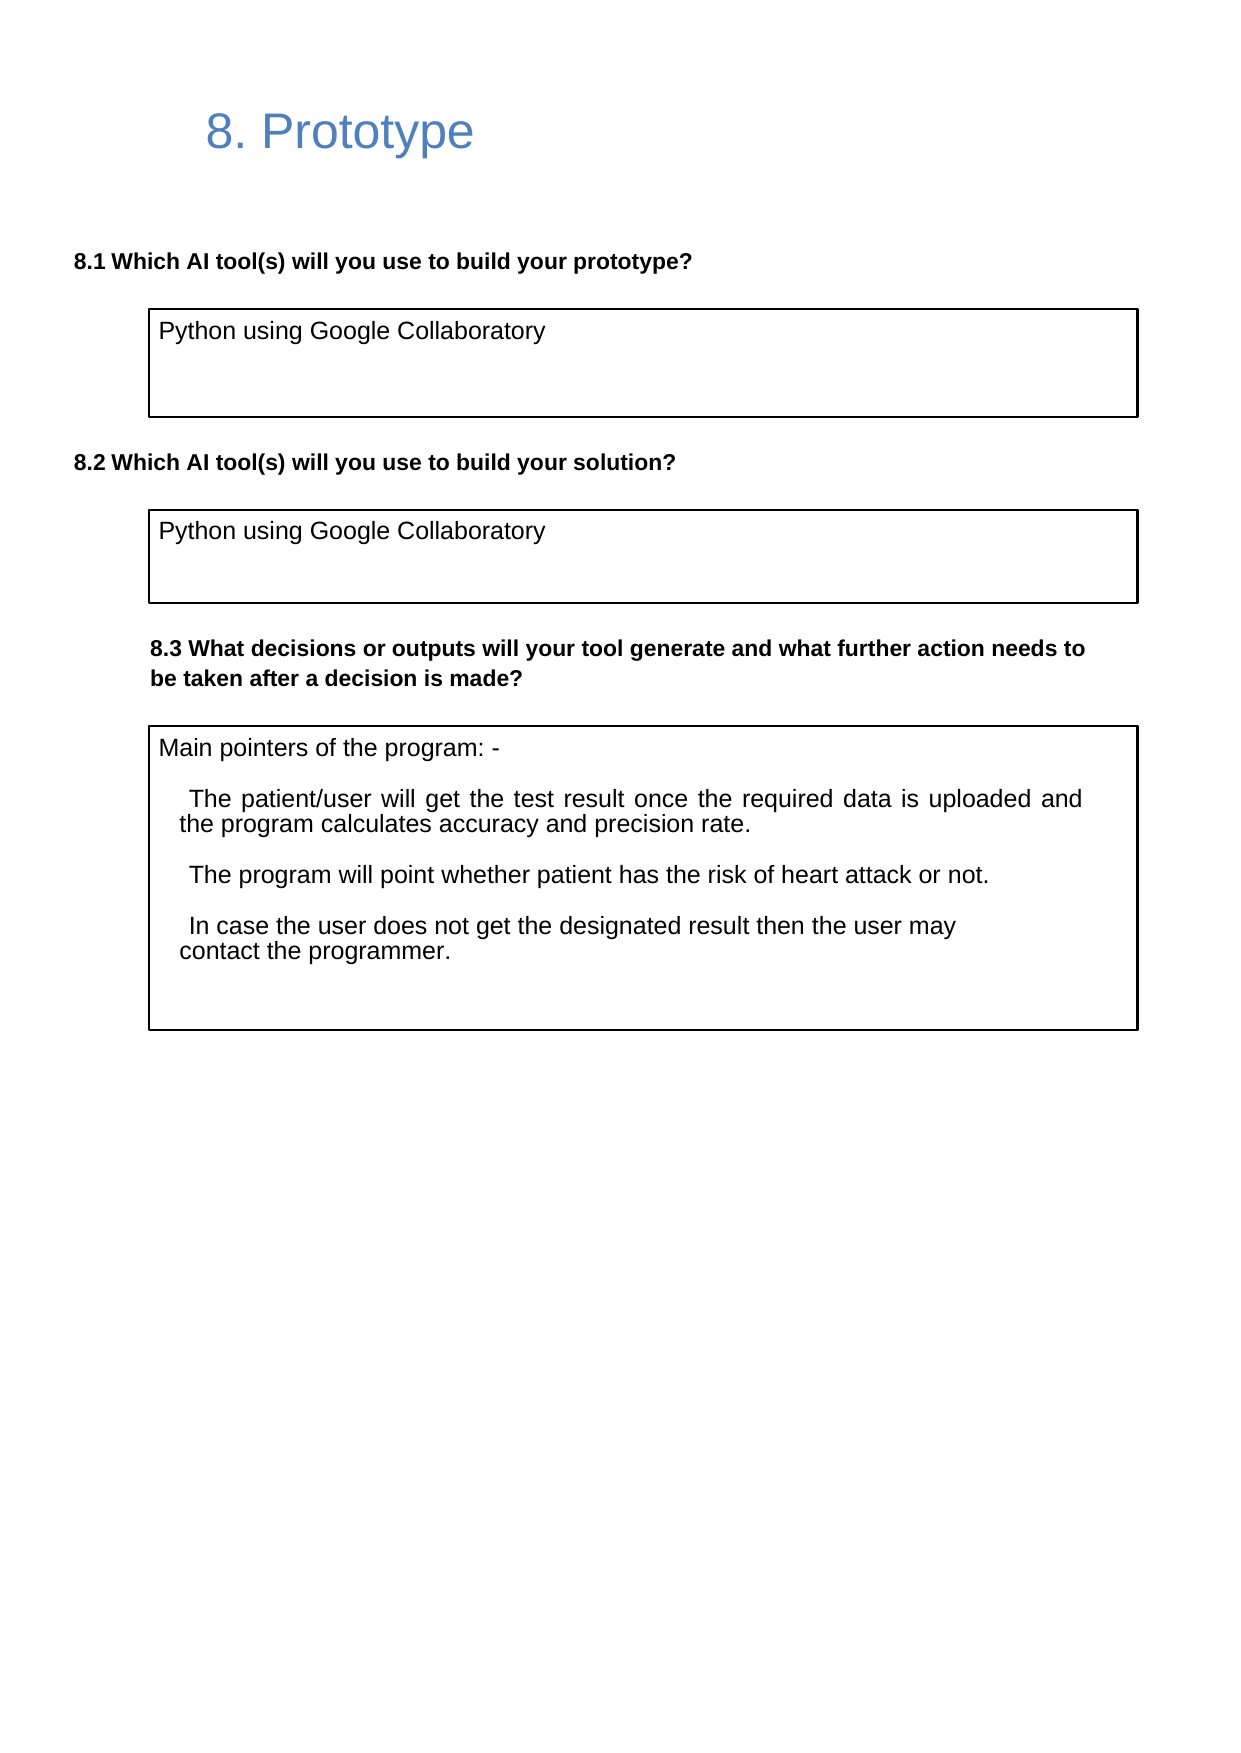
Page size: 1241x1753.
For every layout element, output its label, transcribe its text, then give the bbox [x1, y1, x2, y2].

list Which AI tool(s) will you use to build your prototype? [74, 248, 1211, 274]
subtitle 8. Prototype [205, 102, 1211, 159]
list Which AI tool(s) will you use to build your solution? [74, 449, 1211, 475]
text 8.3 What decisions or outputs will your tool generate and what further action needs to be taken after a decision is made? [150, 635, 1086, 691]
